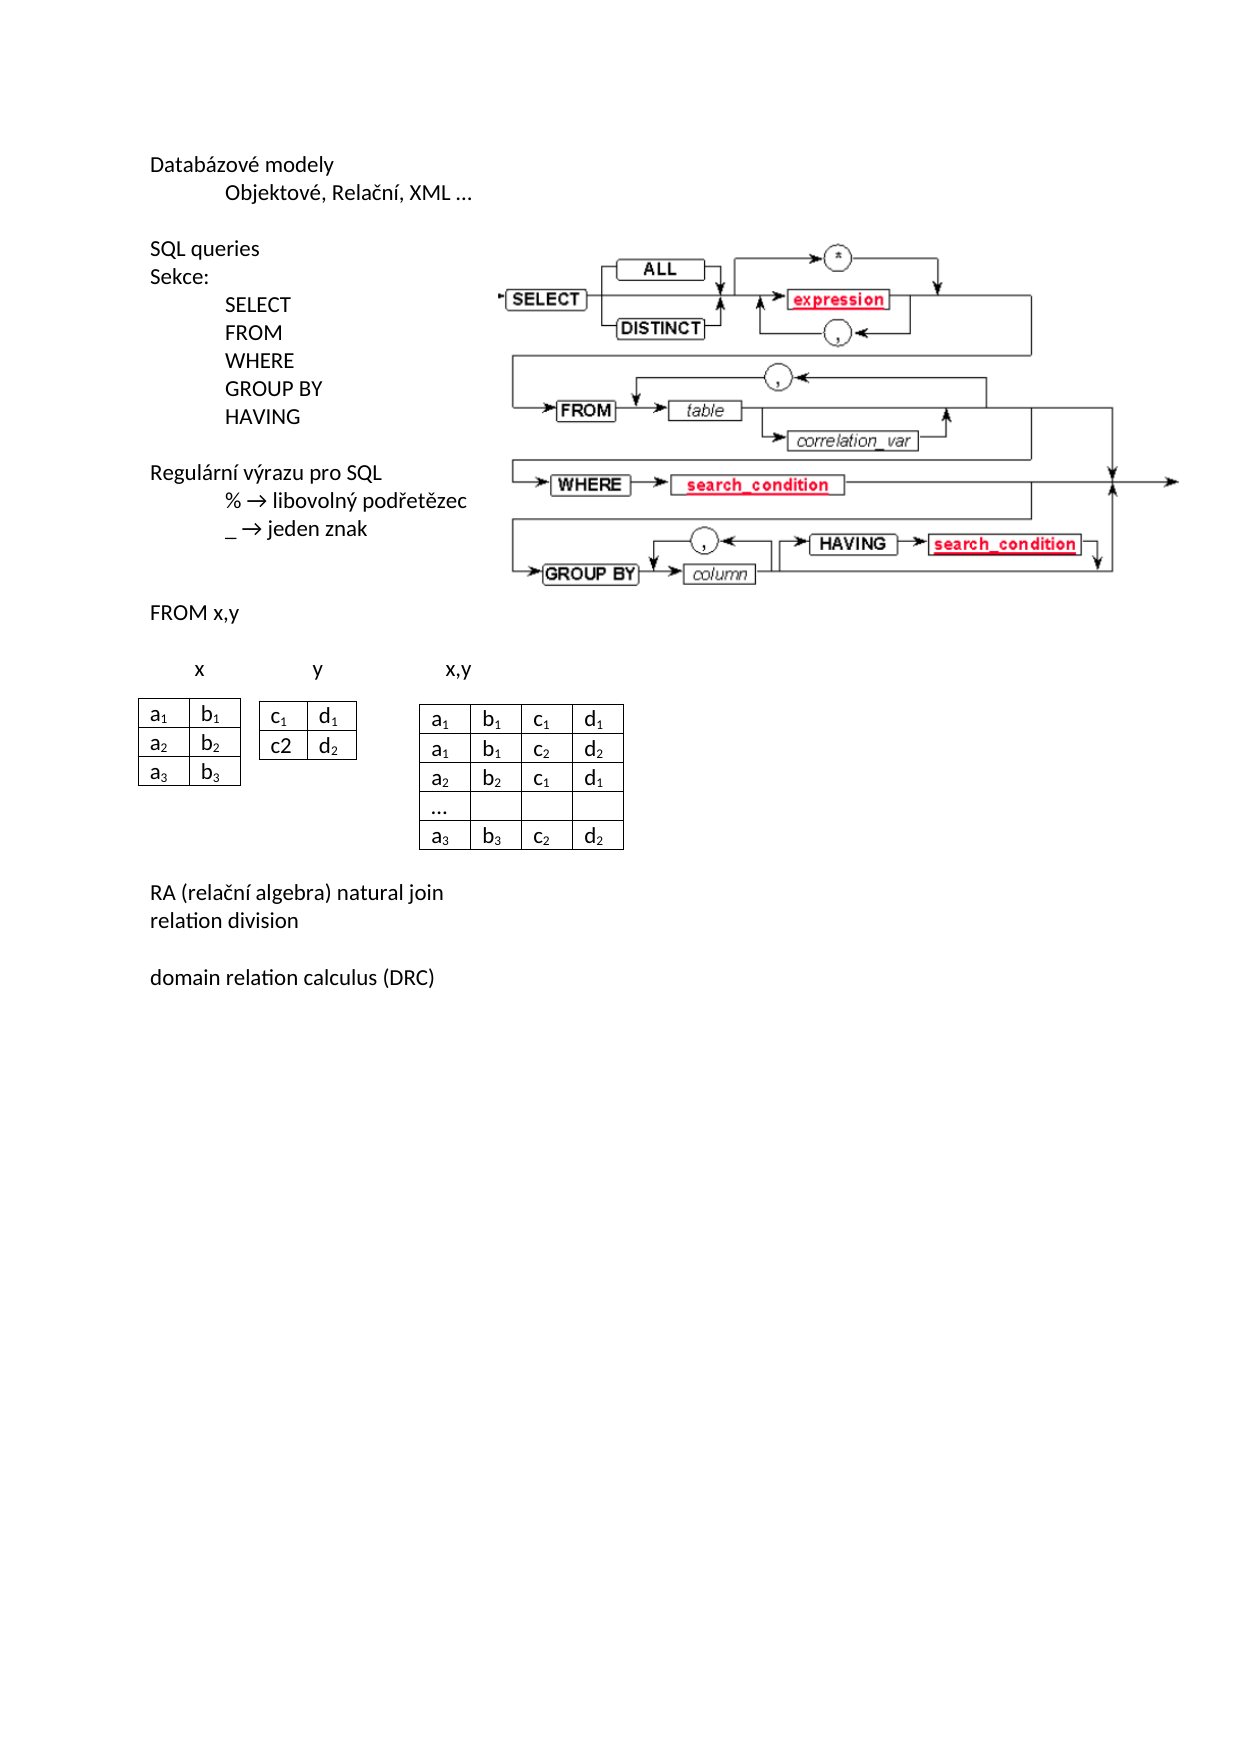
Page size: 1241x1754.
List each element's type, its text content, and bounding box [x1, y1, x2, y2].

table_cell b3 [190, 757, 240, 785]
table_cell d1 [573, 763, 623, 791]
table_cell a1 [420, 734, 470, 762]
table_cell [573, 792, 623, 820]
table_cell b3 [471, 821, 521, 849]
table_cell b1 [471, 734, 521, 762]
table_cell a3 [420, 821, 470, 849]
text Sekce: [150, 262, 1090, 290]
text domain relation calculus (DRC) [150, 963, 1090, 991]
table_cell d2 [308, 731, 356, 759]
text RA (relační algebra) natural join [150, 878, 1090, 907]
table_cell c2 [522, 821, 572, 849]
text FROM [150, 318, 1090, 346]
text relation division [150, 907, 1090, 934]
table_cell d2 [573, 821, 623, 849]
table_header a1 [420, 705, 470, 733]
table_cell b2 [190, 728, 240, 756]
text Databázové modely [150, 150, 1090, 178]
text HAVING [150, 402, 1090, 430]
table_header a1 [139, 699, 189, 727]
table_cell d2 [573, 734, 623, 762]
table_cell c2 [260, 731, 307, 759]
text % → libovolný podřetězec [150, 486, 1090, 514]
picture [491, 235, 1185, 595]
table_header c1 [522, 705, 572, 733]
table_cell … [420, 792, 470, 820]
table_cell [471, 792, 521, 820]
table_cell c2 [522, 734, 572, 762]
table_cell a3 [139, 757, 189, 785]
text GROUP BY [150, 374, 1090, 402]
table_header b1 [471, 705, 521, 733]
table_header b1 [190, 699, 240, 727]
table_cell c1 [522, 763, 572, 791]
text Objektové, Relační, XML … [150, 178, 1090, 206]
text _ → jeden znak [150, 514, 1090, 542]
table_header c1 [260, 702, 307, 730]
table_header d1 [573, 705, 623, 733]
text FROM x,y [150, 598, 1090, 626]
table_cell a2 [420, 763, 470, 791]
table_cell [522, 792, 572, 820]
table_cell a2 [139, 728, 189, 756]
table_cell b2 [471, 763, 521, 791]
text x y x,y [150, 654, 1090, 682]
text SELECT [150, 290, 1090, 318]
text Regulární výrazu pro SQL [150, 458, 1090, 486]
table_header d1 [308, 702, 356, 730]
text WHERE [150, 346, 1090, 374]
text SQL queries [150, 234, 1090, 262]
